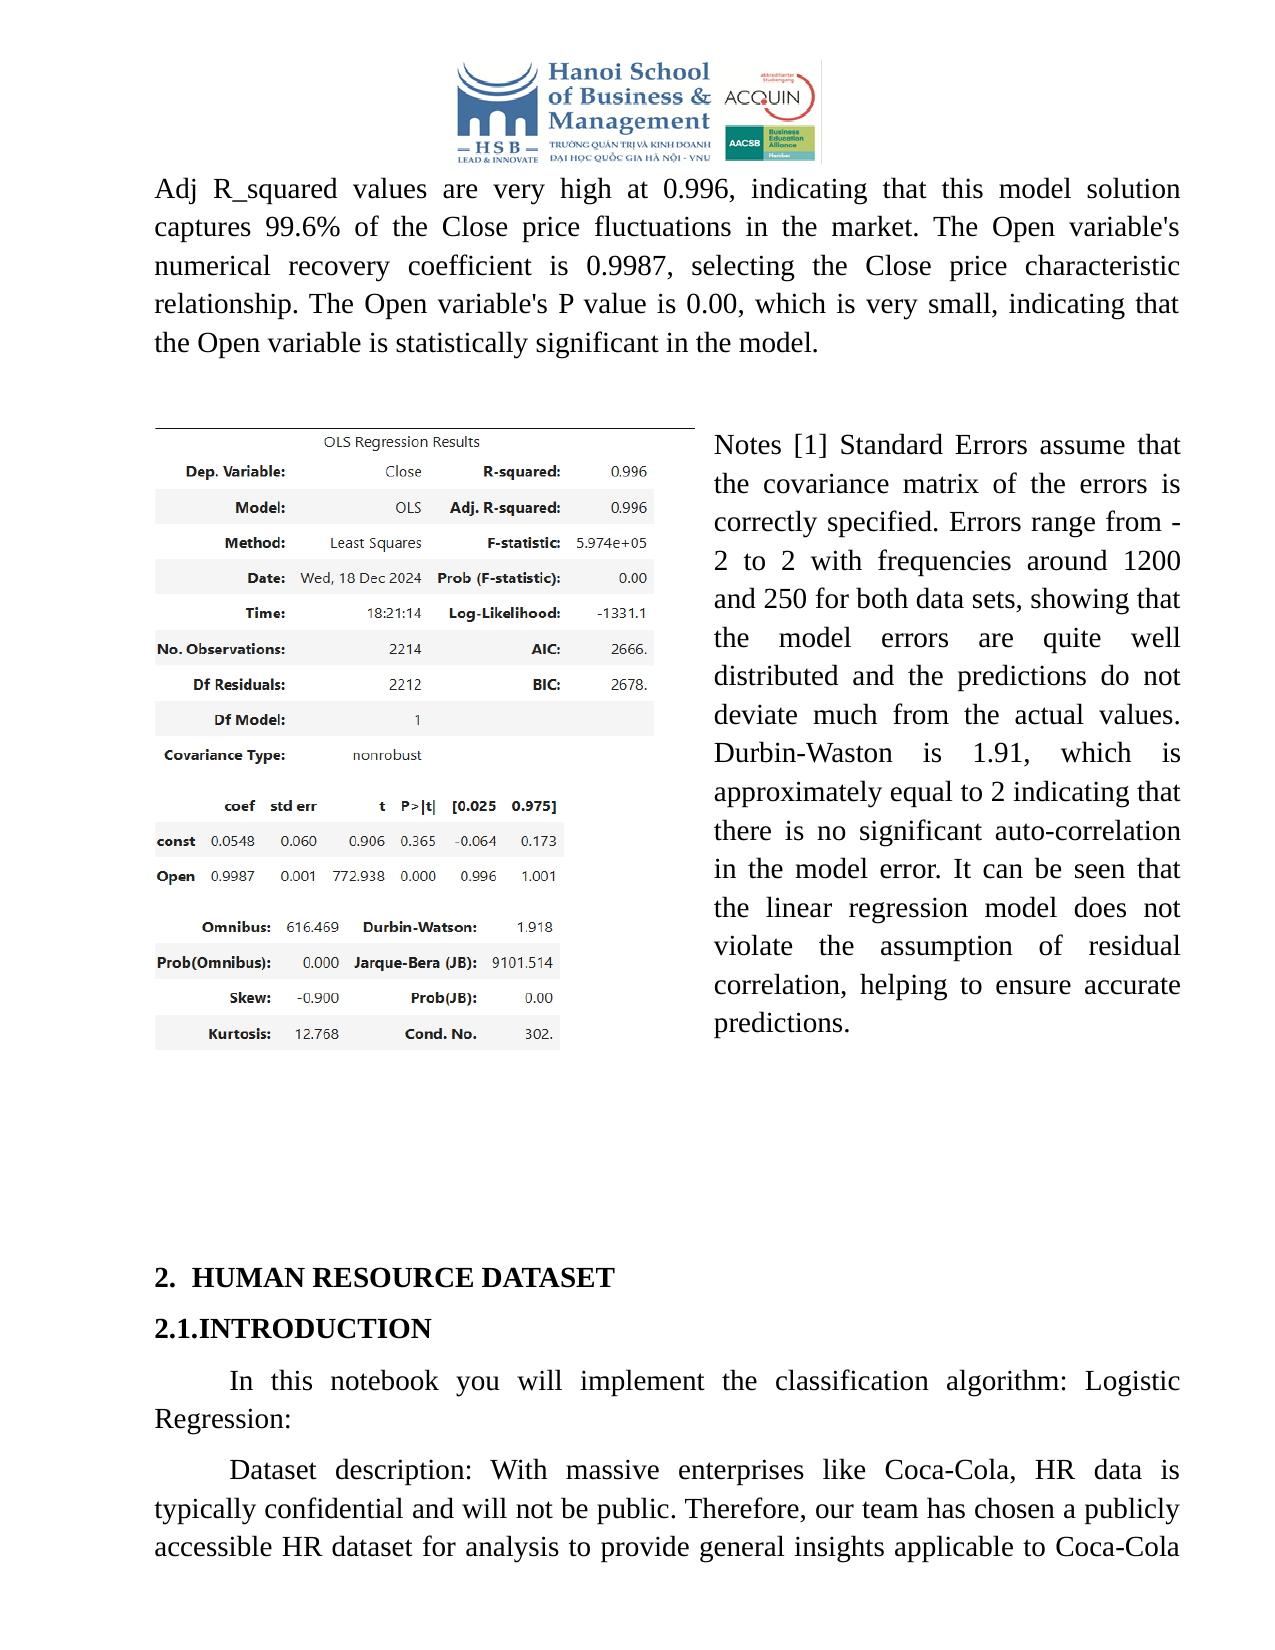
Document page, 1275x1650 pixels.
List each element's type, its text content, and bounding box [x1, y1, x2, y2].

text Notes [1] Standard Errors assume that the covariance matrix of the errors is correctly specified. Errors range from -2 to 2 with frequencies around 1200 and 250 for both data sets, showing that the model errors are quite well distributed and the predictions do not deviate much from the actual values. Durbin-Waston is 1.91, which is approximately equal to 2 indicating that there is no significant auto-correlation in the model error. It can be seen that the linear regression model does not violate the assumption of residual correlation, helping to ensure accurate predictions. [695, 427, 1181, 1039]
picture [453, 60, 822, 166]
picture [154, 426, 695, 1064]
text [154, 1452, 1181, 1563]
text In this notebook you will implement the classification algorithm: Logistic Regression: [154, 1363, 1181, 1435]
list INTRODUCTION [154, 1312, 1181, 1345]
list HUMAN RESOURCE DATASET [154, 1261, 1181, 1294]
